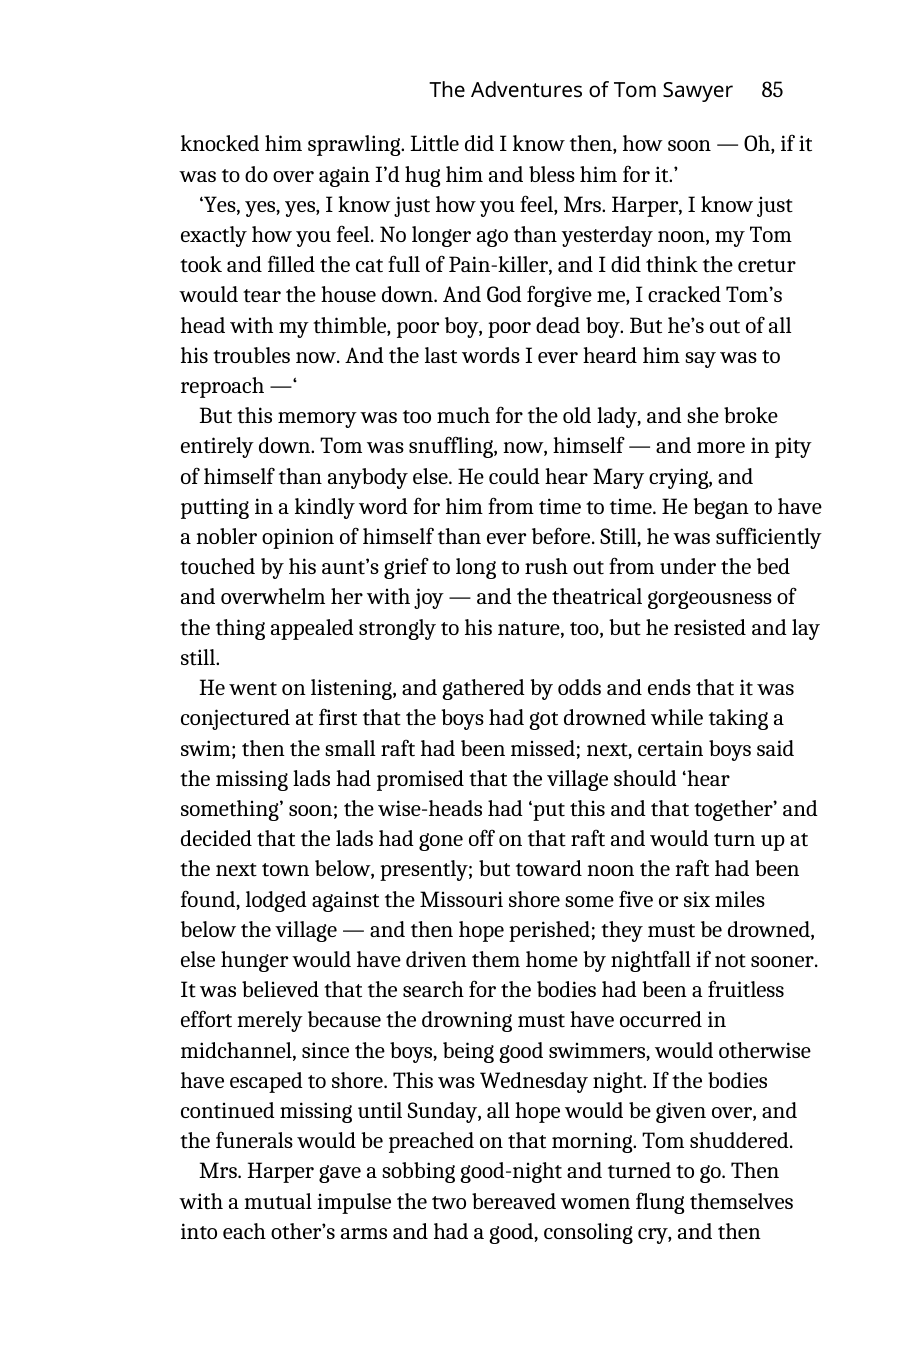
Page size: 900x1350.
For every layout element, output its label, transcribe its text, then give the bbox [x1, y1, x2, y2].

text He went on listening, and gathered by odds and ends that it was conjectured at first that the boys had got drowned while taking a swim; then the small raft had been missed; next, certain boys said the missing lads had promised that the village should ‘hear something’ soon; the wise-heads had ‘put this and that together’ and decided that the lads had gone off on that raft and would turn up at the next town below, presently; but toward noon the raft had been found, lodged against the Missouri shore some five or six miles below the village — and then hope perished; they must be drowned, else hunger would have driven them home by nightfall if not sooner. It was believed that the search for the bodies had been a fruitless effort merely because the drowning must have occurred in midchannel, since the boys, being good swimmers, would otherwise have escaped to shore. This was Wednesday night. If the bodies continued missing until Sunday, all hope would be given over, and the funerals would be preached on that morning. Tom shuddered. [180, 675, 825, 1154]
text ‘Yes, yes, yes, I know just how you feel, Mrs. Harper, I know just exactly how you feel. No longer ago than yesterday noon, my Tom took and filled the cat full of Pain-killer, and I did think the cretur would tear the house down. And God forgive me, I cracked Tom’s head with my thimble, poor boy, poor dead boy. But he’s out of all his troubles now. And the last words I ever heard him say was to reproach —‘ [180, 192, 825, 399]
text But this memory was too much for the old lady, and she broke entirely down. Tom was snuffling, now, himself — and more in pity of himself than anybody else. He could hear Mary crying, and putting in a kindly word for him from time to time. He began to have a nobler opinion of himself than ever before. Still, he was sufficiently touched by his aunt’s grief to long to rush out from under the bed and overwhelm her with joy — and the theatrical gorgeousness of the thing appealed strongly to his nature, too, but he resisted and lay still. [180, 403, 825, 671]
